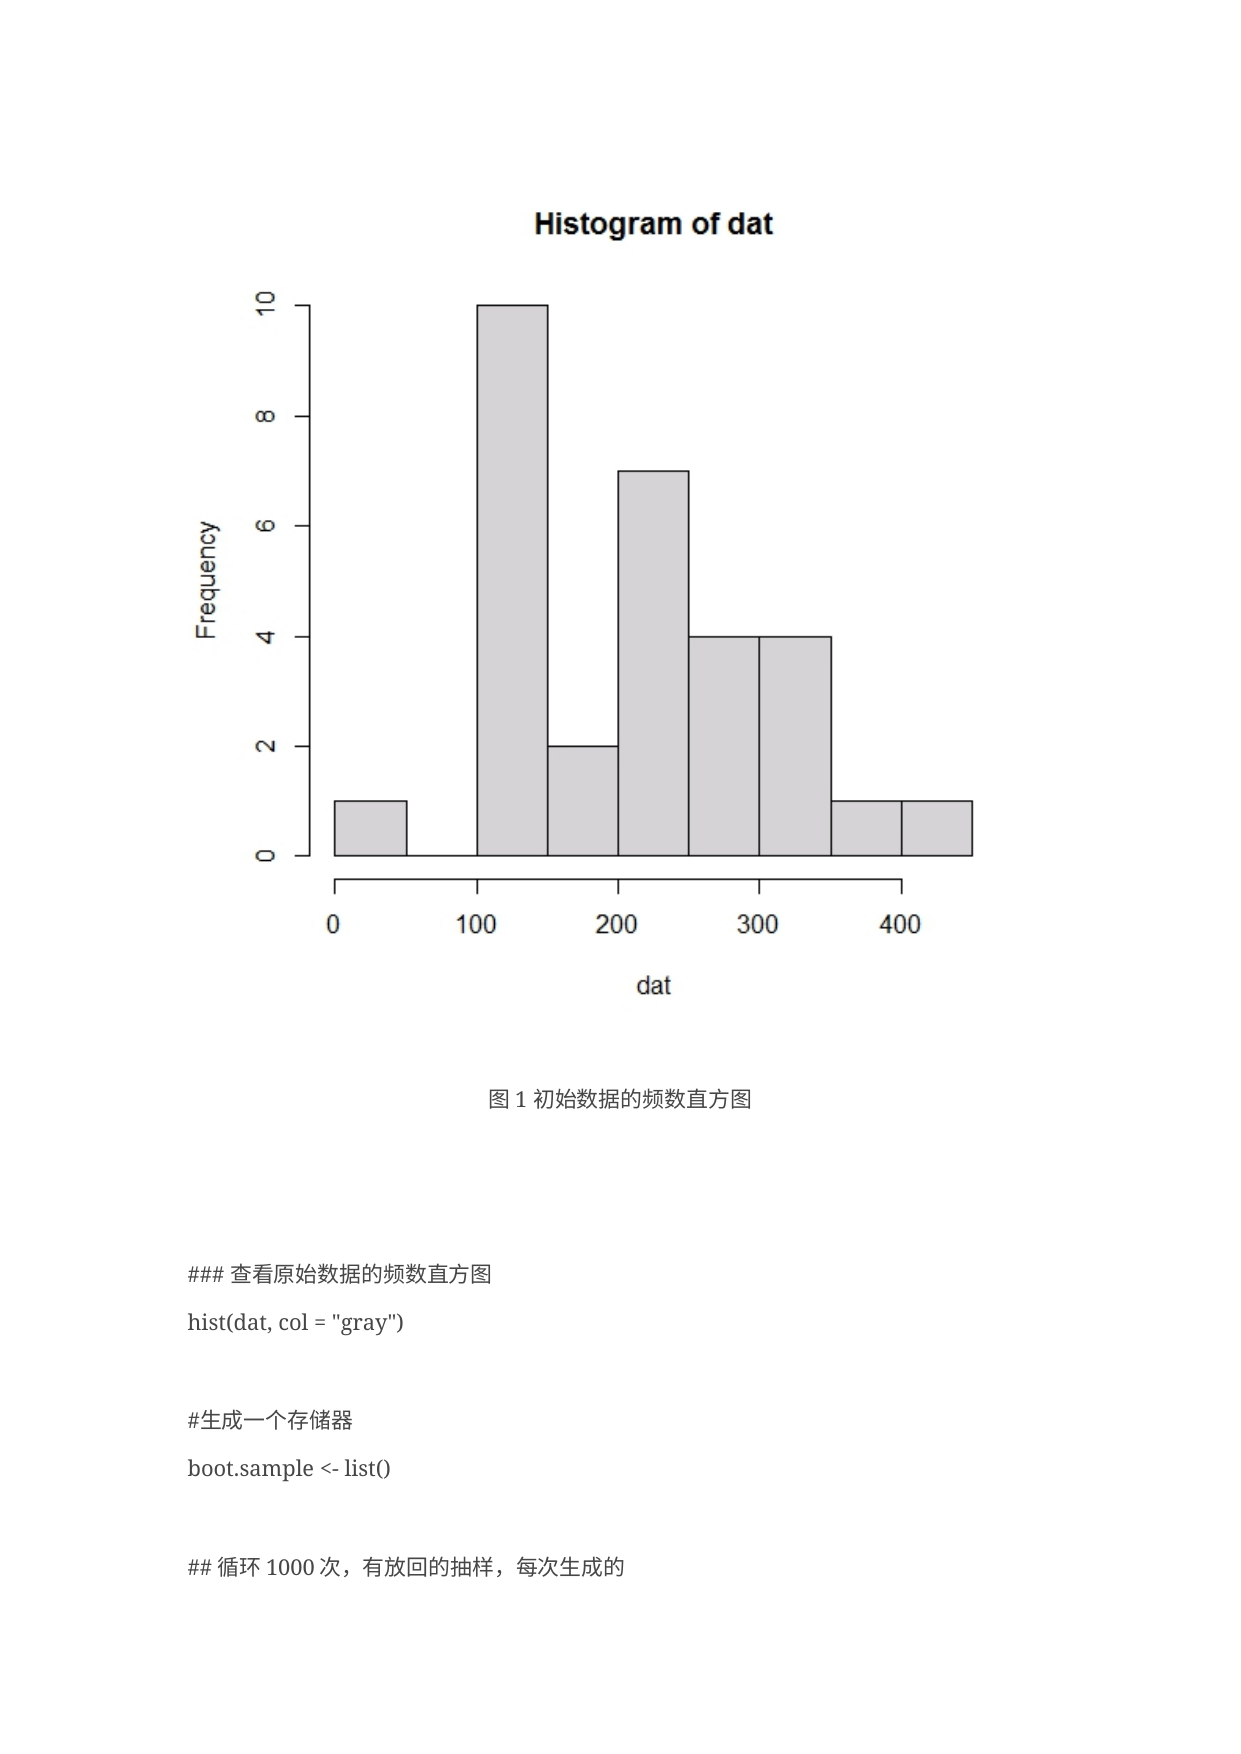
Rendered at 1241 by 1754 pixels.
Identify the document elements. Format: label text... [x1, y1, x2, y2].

picture [187, 162, 1061, 1032]
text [187, 1159, 1053, 1582]
text 图1 初始数据的频数直方图 [187, 1082, 1053, 1114]
